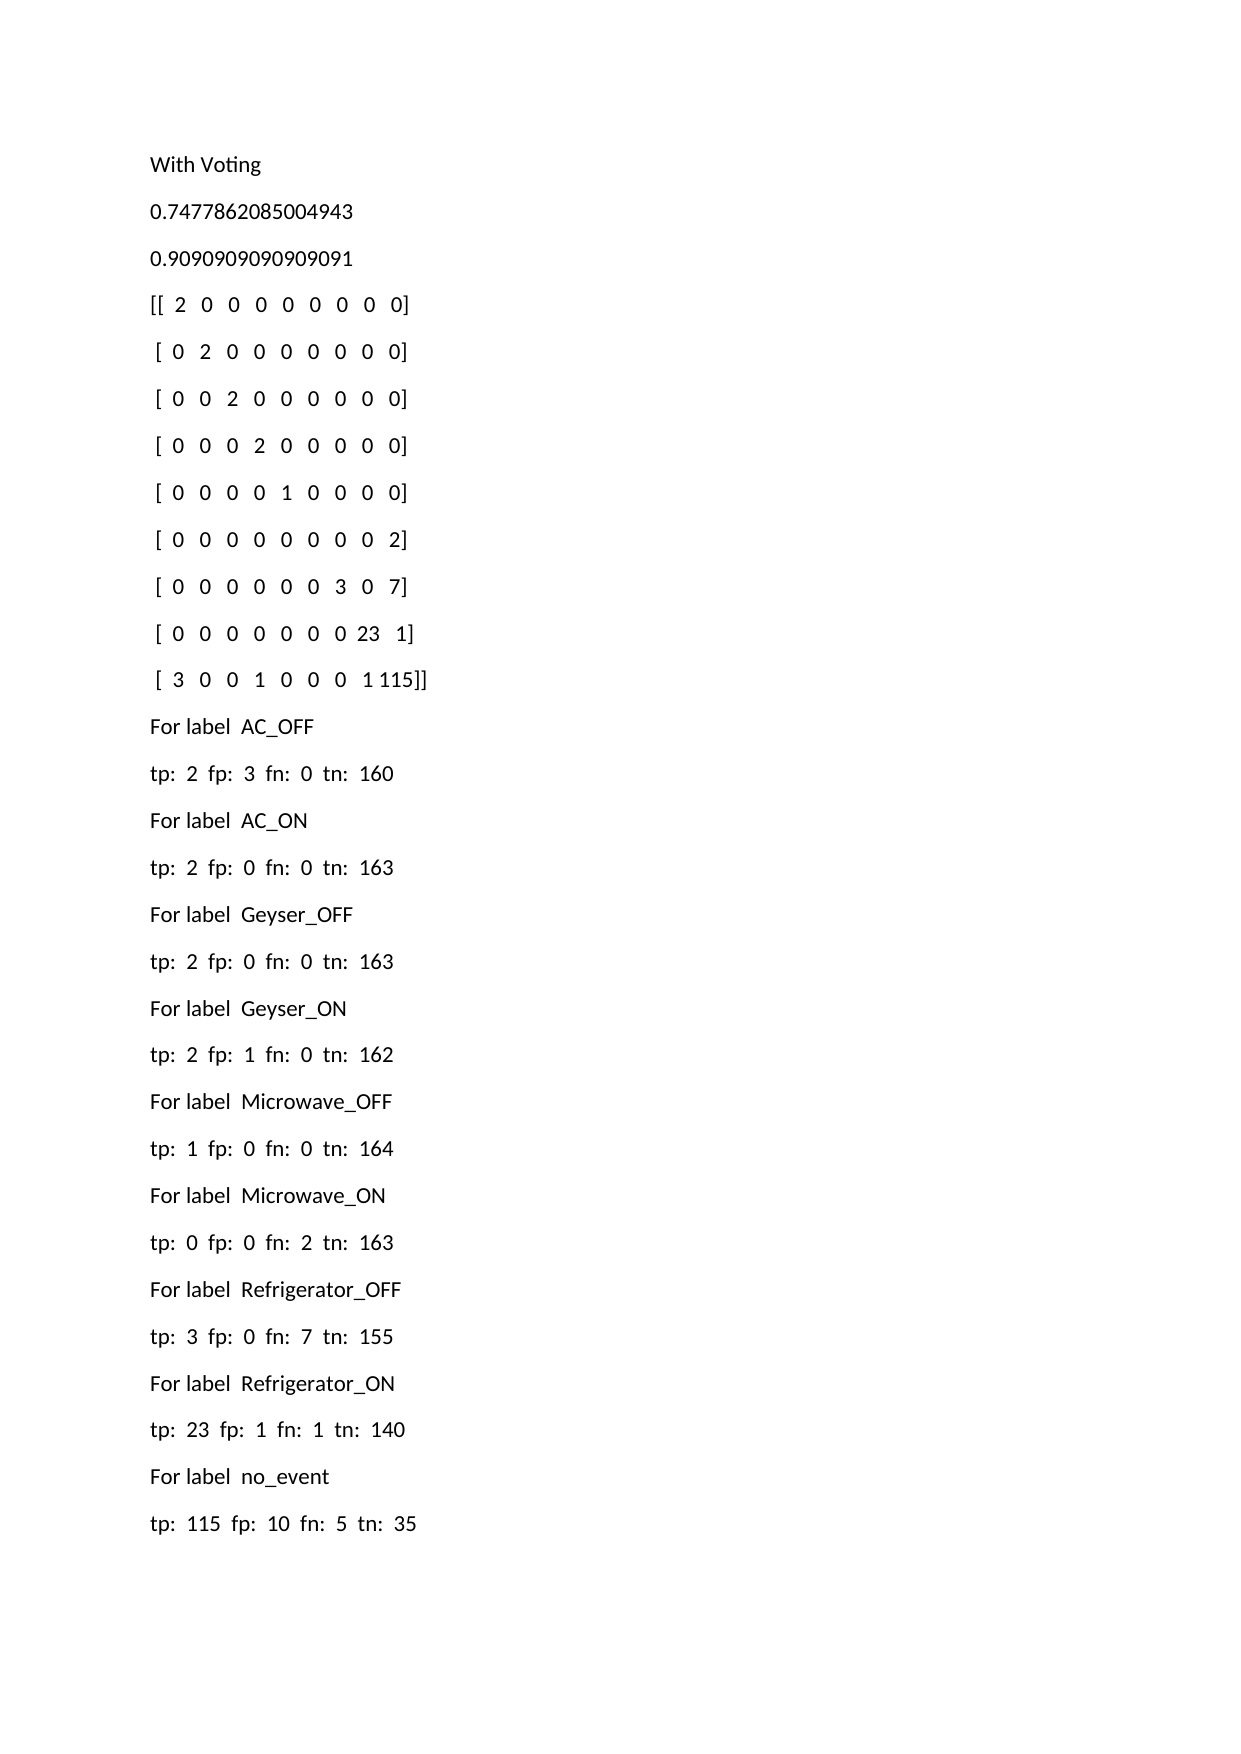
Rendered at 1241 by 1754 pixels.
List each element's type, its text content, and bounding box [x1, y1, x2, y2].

text tp: 115 fp: 10 fn: 5 tn: 35 [150, 1509, 1090, 1537]
text tp: 2 fp: 3 fn: 0 tn: 160 [150, 759, 1090, 787]
text [ 0 0 0 0 0 0 0 0 2] [150, 525, 1090, 553]
text [ 0 0 0 0 0 0 3 0 7] [150, 572, 1090, 600]
text For label AC_ON [150, 806, 1090, 834]
text tp: 1 fp: 0 fn: 0 tn: 164 [150, 1134, 1090, 1162]
text tp: 2 fp: 0 fn: 0 tn: 163 [150, 947, 1090, 975]
text [[ 2 0 0 0 0 0 0 0 0] [150, 291, 1090, 319]
text For label Refrigerator_ON [150, 1369, 1090, 1397]
text For label Refrigerator_OFF [150, 1275, 1090, 1303]
text For label Microwave_ON [150, 1181, 1090, 1209]
text [ 0 2 0 0 0 0 0 0 0] [150, 337, 1090, 366]
text tp: 3 fp: 0 fn: 7 tn: 155 [150, 1322, 1090, 1350]
text For label no_event [150, 1462, 1090, 1491]
text tp: 0 fp: 0 fn: 2 tn: 163 [150, 1228, 1090, 1256]
text For label Geyser_OFF [150, 900, 1090, 928]
text [ 0 0 0 0 1 0 0 0 0] [150, 478, 1090, 506]
text [ 0 0 2 0 0 0 0 0 0] [150, 384, 1090, 412]
text For label Microwave_OFF [150, 1087, 1090, 1116]
text 0.9090909090909091 [150, 244, 1090, 272]
text tp: 23 fp: 1 fn: 1 tn: 140 [150, 1416, 1090, 1444]
text 0.7477862085004943 [150, 197, 1090, 225]
text For label Geyser_ON [150, 994, 1090, 1022]
text For label AC_OFF [150, 712, 1090, 741]
text tp: 2 fp: 0 fn: 0 tn: 163 [150, 853, 1090, 881]
text With Voting [150, 150, 1090, 178]
text tp: 2 fp: 1 fn: 0 tn: 162 [150, 1041, 1090, 1069]
text [ 0 0 0 0 0 0 0 23 1] [150, 619, 1090, 647]
text [ 0 0 0 2 0 0 0 0 0] [150, 431, 1090, 459]
text [ 3 0 0 1 0 0 0 1 115]] [150, 666, 1090, 694]
